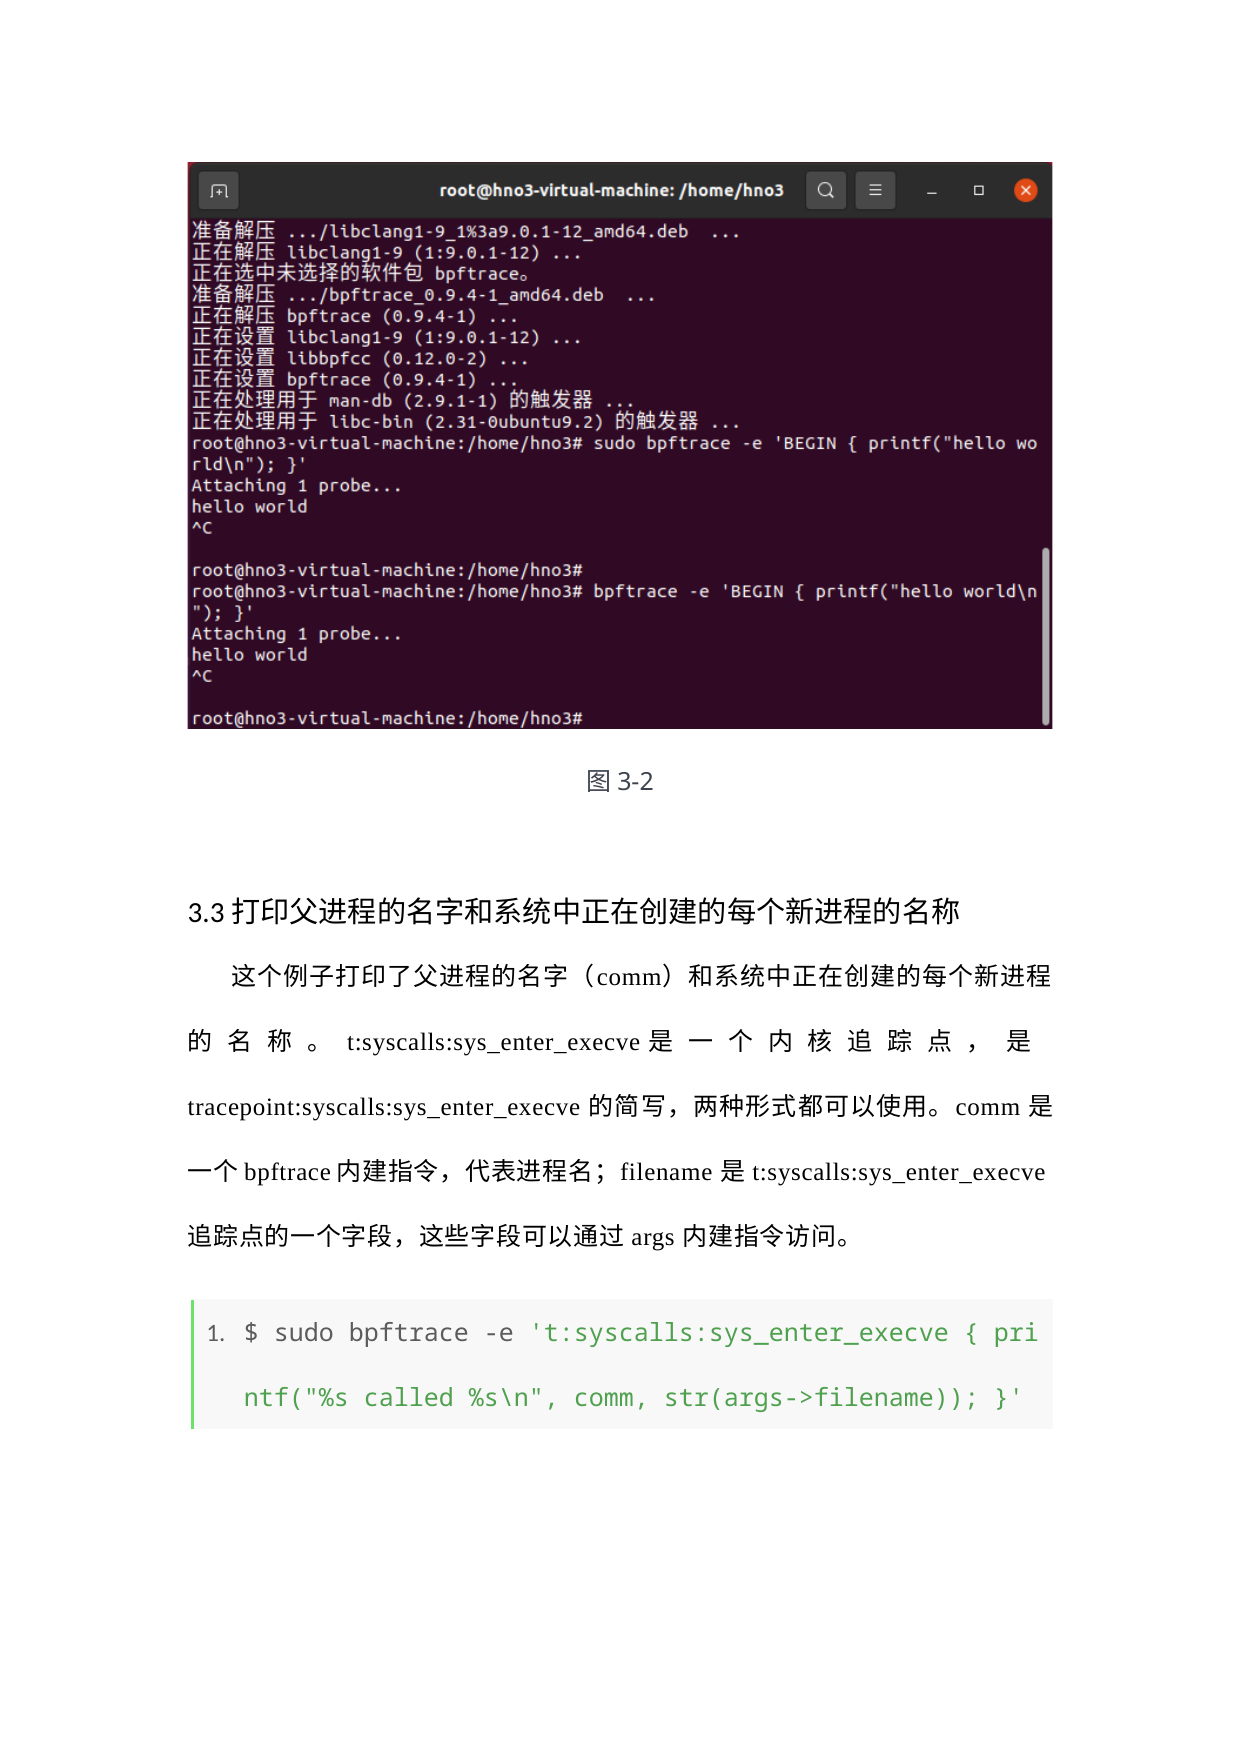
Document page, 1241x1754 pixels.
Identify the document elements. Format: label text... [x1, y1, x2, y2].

text 3.3 打印父进程的名字和系统中正在创建的每个新进程的名称 [187, 877, 1053, 942]
picture [187, 162, 1053, 729]
list $ sudo bpftrace -e 't:syscalls:sys_enter_execve { printf("%s called %s\n", comm, str(args->filename)); }' [191, 1299, 1053, 1429]
text 这个例子打印了父进程的名字（comm）和系统中正在创建的每个新进程的名称。t:syscalls:sys_enter_execve 是一个内核追踪点，是 tracepoint:syscalls:sys_enter_execve 的简写，两种形式都可以使用。comm 是一个bpftrace内建指令，代表进程名；filename 是 t:syscalls:sys_enter_execve 追踪点的一个字段，这些字段可以通过 args 内建指令访问。 [187, 1105, 1053, 1267]
text 这个例子打印了父进程的名字（comm）和系统中正在创建的每个新进程的名称。t:syscalls:sys_enter_execve 是一个内核追踪点，是 tracepoint:syscalls:sys_enter_execve 的简写，两种形式都可以使用。comm 是一个bpftrace内建指令，代表进程名；filename 是 t:syscalls:sys_enter_execve 追踪点的一个字段，这些字段可以通过 args 内建指令访问。 [187, 942, 1053, 1104]
text 图 3-2 [187, 747, 1053, 812]
